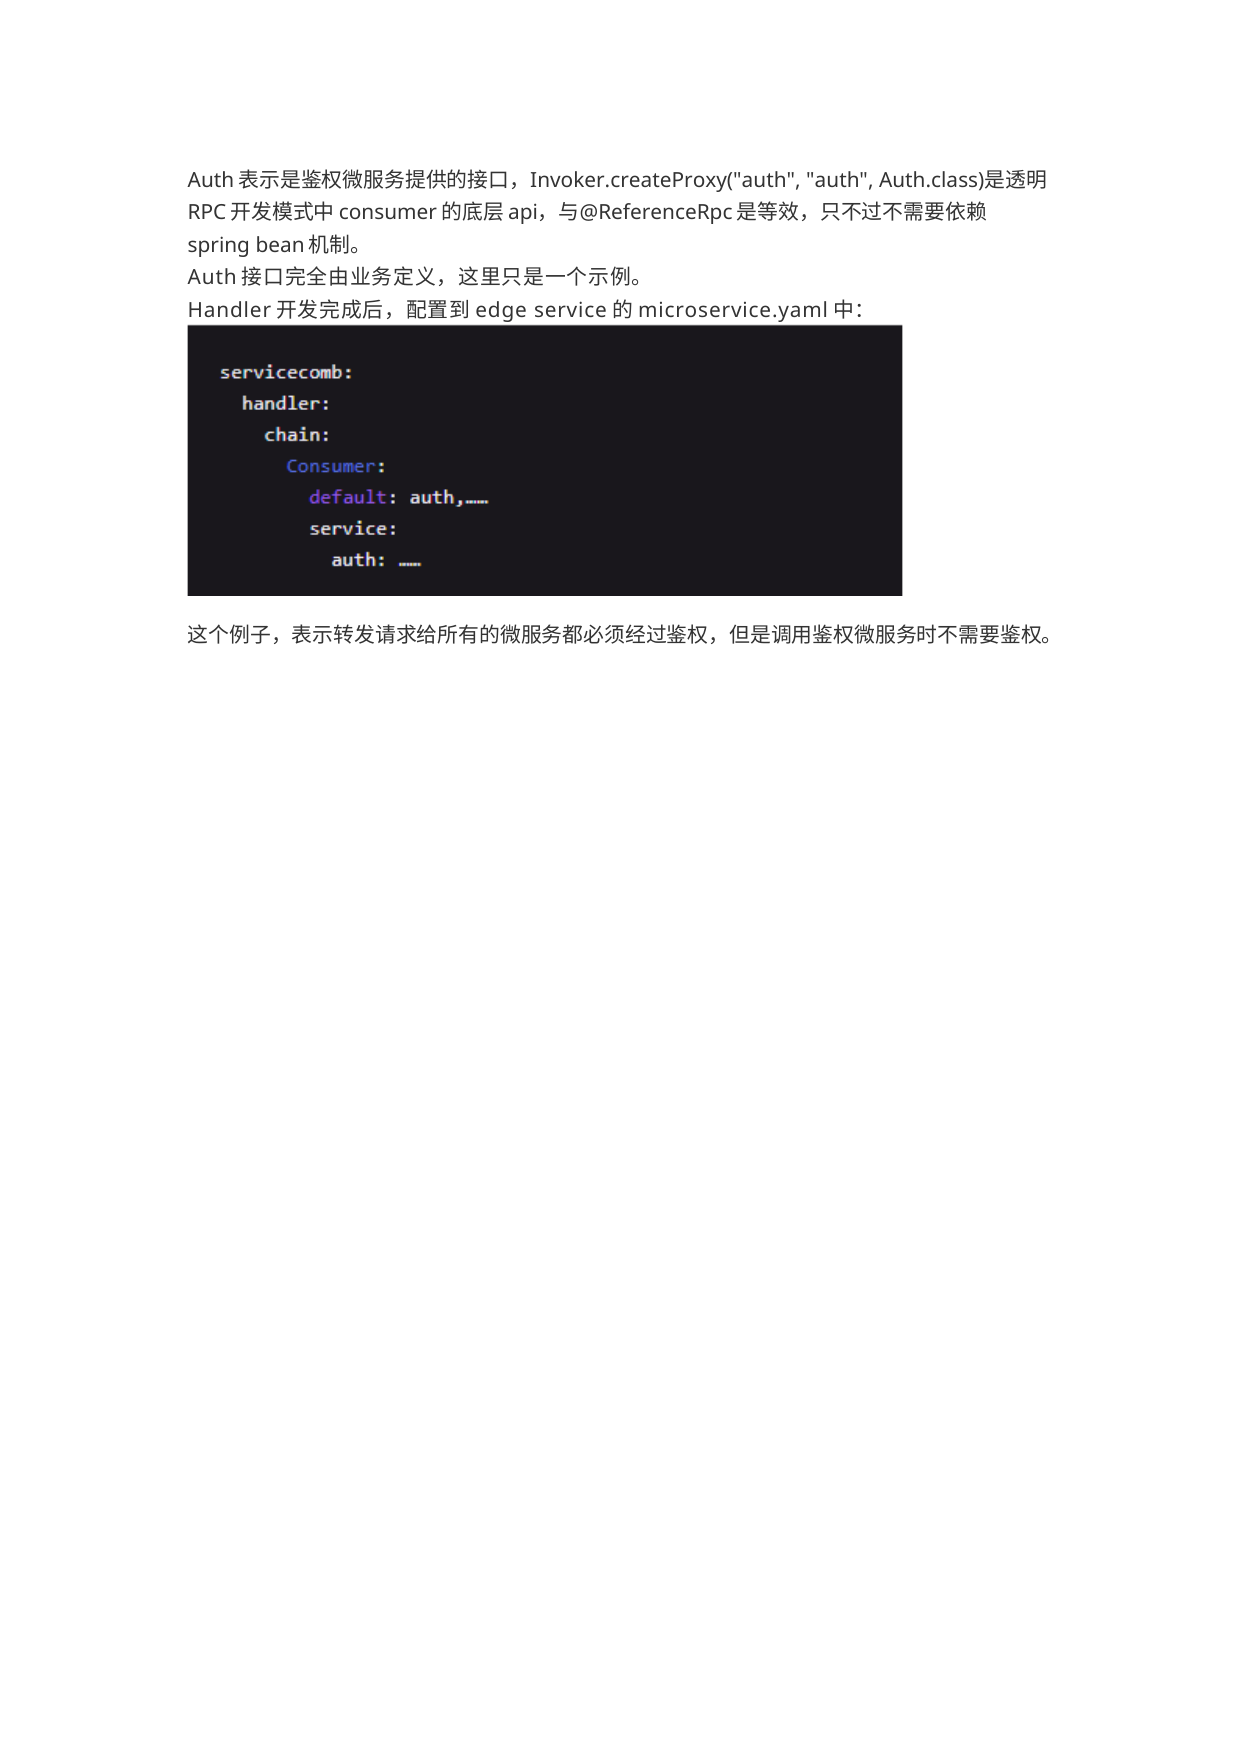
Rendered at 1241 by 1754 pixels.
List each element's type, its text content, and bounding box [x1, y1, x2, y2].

text 这个例子，表示转发请求给所有的微服务都必须经过鉴权，但是调用鉴权微服务时不需要鉴权。 [187, 617, 1053, 649]
text Auth接口完全由业务定义，这里只是一个示例。 [187, 259, 1053, 292]
text Auth表示是鉴权微服务提供的接口，Invoker.createProxy("auth", "auth", Auth.class)是透明RPC开发模式中consumer的底层api，与@ReferenceRpc是等效，只不过不需要依赖spring bean机制。 [187, 162, 1053, 259]
text Handler开发完成后，配置到edge service的microservice.yaml中： [187, 292, 1053, 324]
picture [187, 324, 903, 596]
